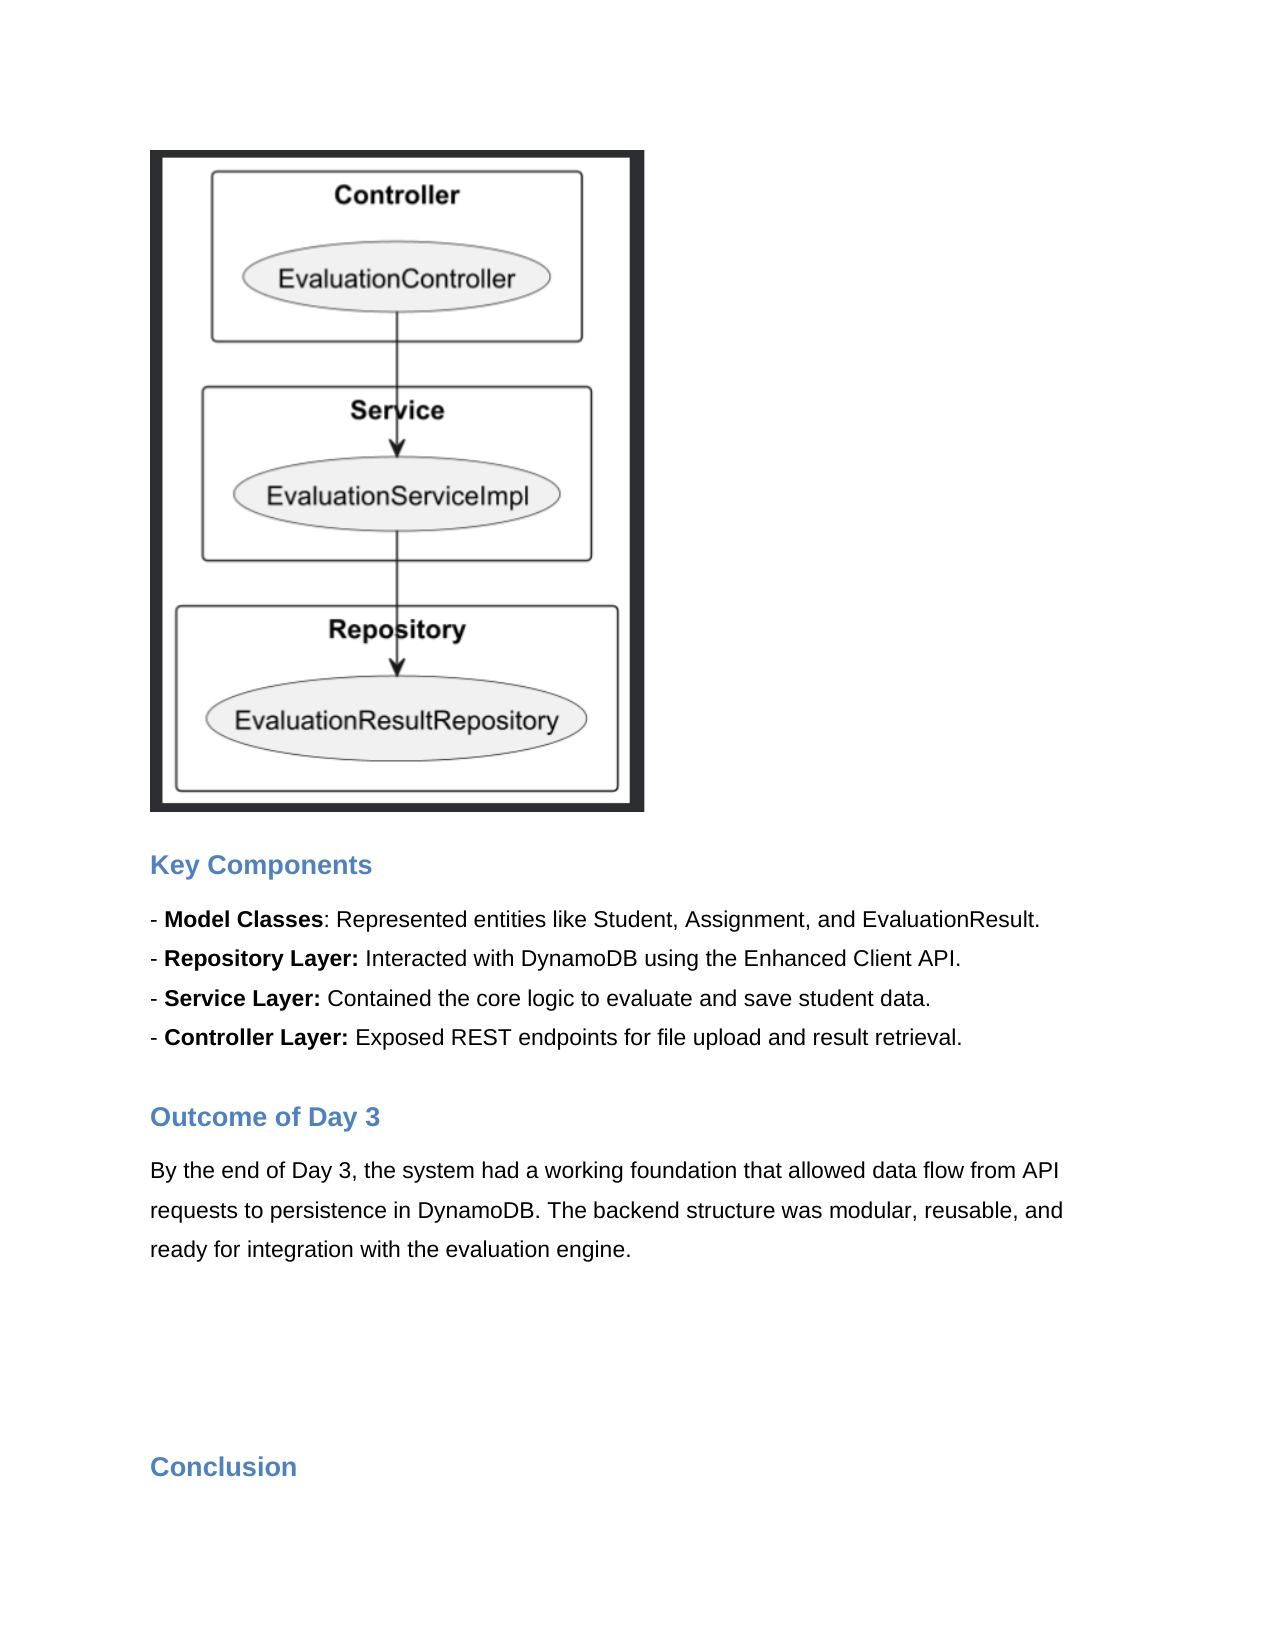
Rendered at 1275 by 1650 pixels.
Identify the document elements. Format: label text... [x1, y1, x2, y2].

text By the end of Day 3, the system had a working foundation that allowed data flow from API requests to persistence in DynamoDB. The backend structure was modular, reusable, and ready for integration with the evaluation engine. [150, 1157, 1125, 1263]
picture [150, 150, 645, 812]
subtitle Key Components [150, 849, 1125, 881]
text - Model Classes: Represented entities like Student, Assignment, and EvaluationResult. - Repository Layer: Interacted with DynamoDB using the Enhanced Client API. - Service Layer: Contained the core logic to evaluate and save student data. - Controller Layer: Exposed REST endpoints for file upload and result retrieval. [150, 906, 1125, 1050]
subtitle Outcome of Day 3 [150, 1101, 1125, 1132]
subtitle Conclusion [150, 1451, 1125, 1482]
